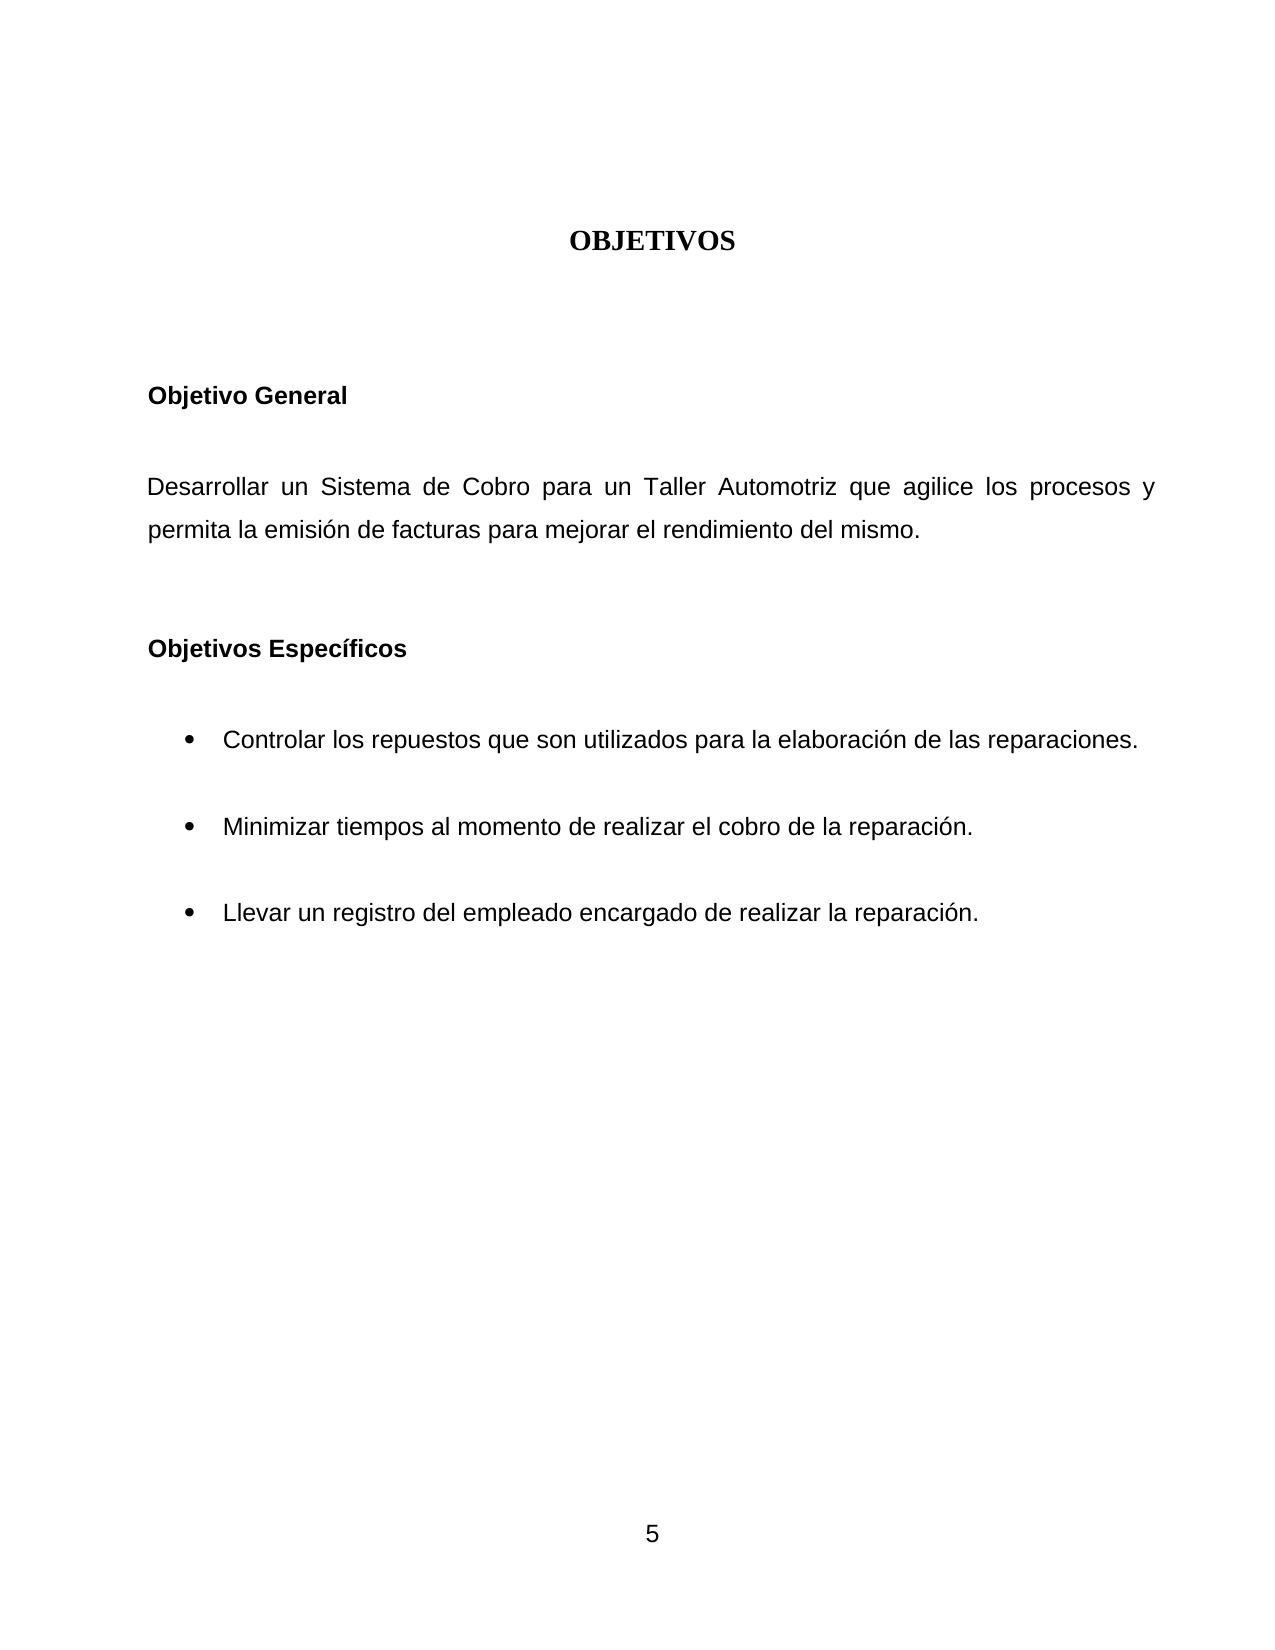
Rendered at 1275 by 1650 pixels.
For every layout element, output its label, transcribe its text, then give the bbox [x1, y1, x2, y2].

subtitle Objetivo General [148, 381, 1157, 409]
list Controlar los repuestos que son utilizados para la elaboración de las reparaciones. [185, 725, 1157, 754]
subtitle OBJETIVOS [148, 223, 1157, 257]
subtitle Objetivos Específicos [148, 634, 1157, 663]
list Minimizar tiempos al momento de realizar el cobro de la reparación. [185, 812, 1157, 840]
list Llevar un registro del empleado encargado de realizar la reparación. [185, 898, 1157, 927]
text Desarrollar un Sistema de Cobro para un Taller Automotriz que agilice los procesos y permita la emisión de facturas para mejorar el rendimiento del mismo. [147, 472, 1157, 543]
